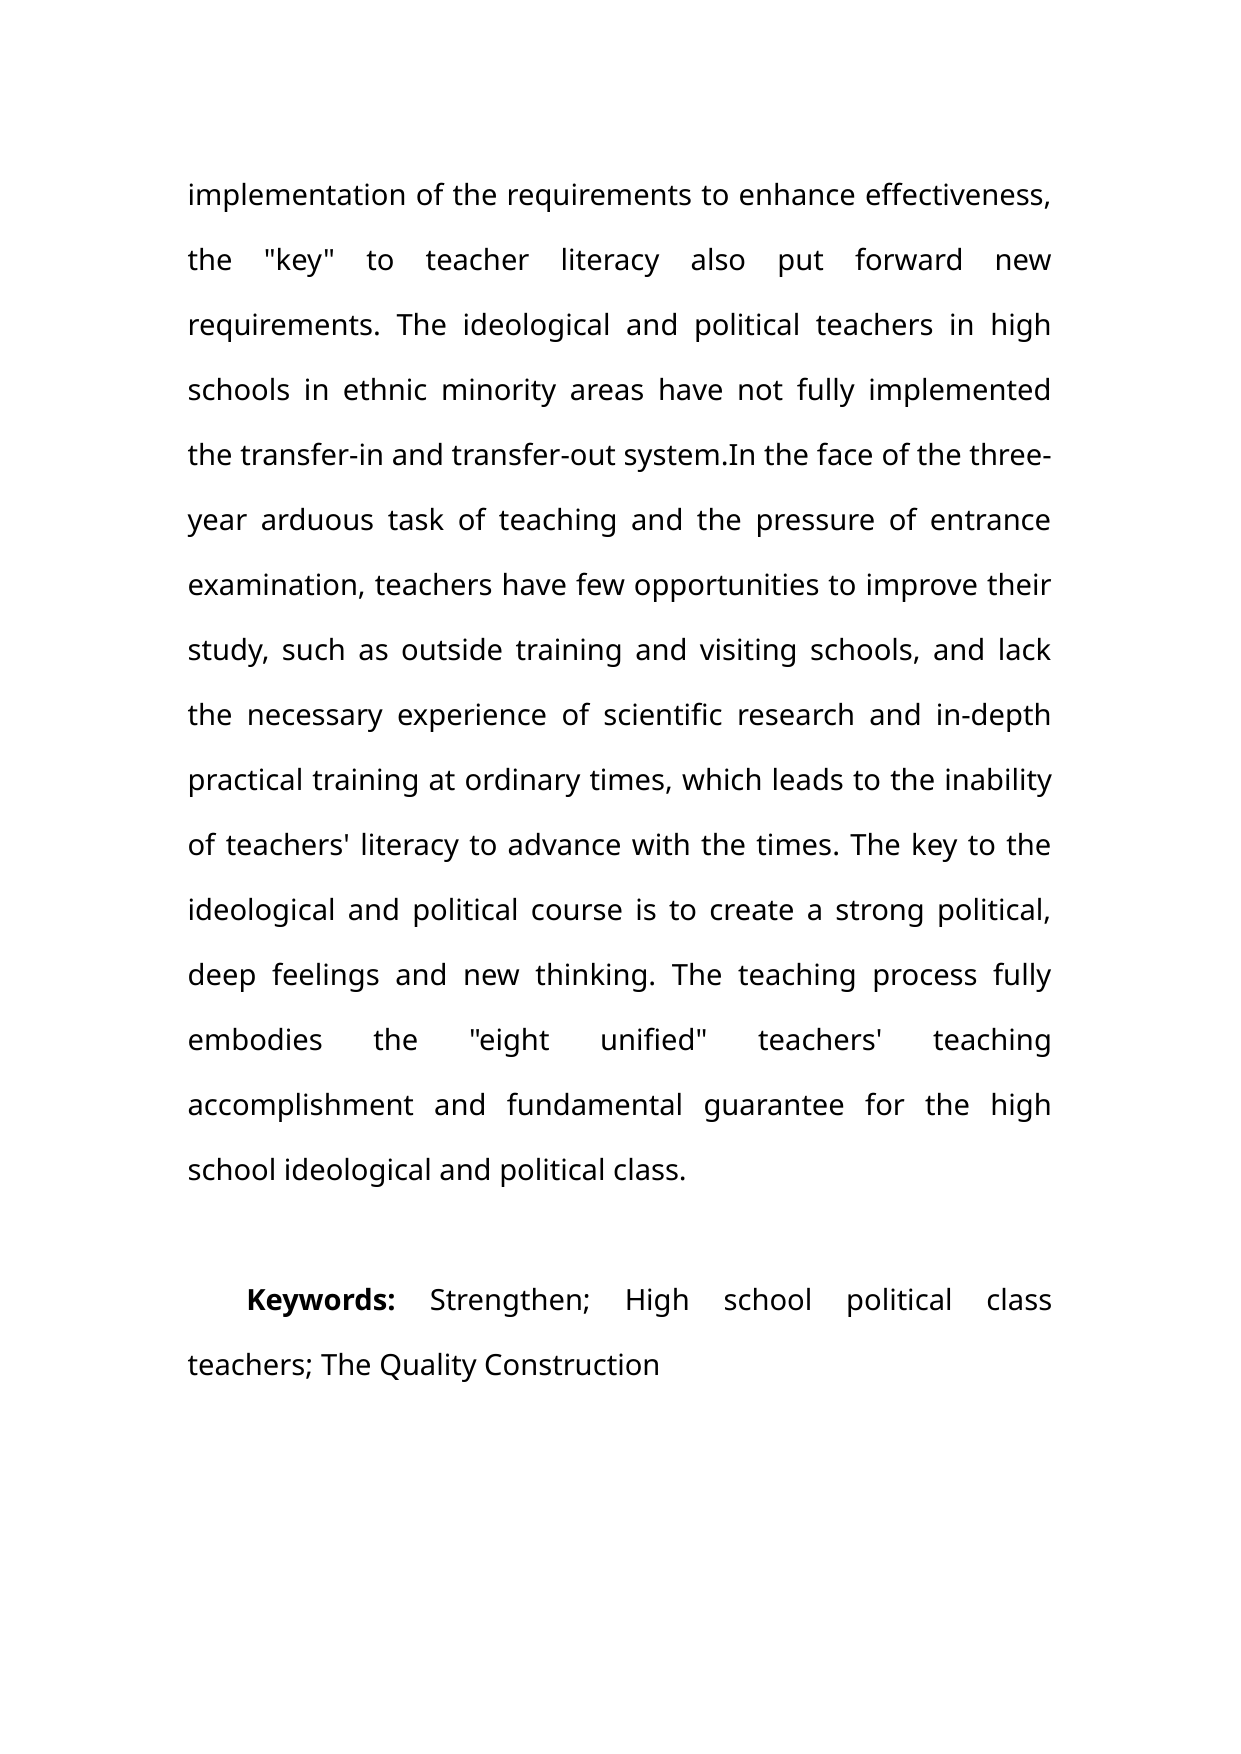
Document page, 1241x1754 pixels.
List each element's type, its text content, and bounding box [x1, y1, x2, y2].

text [187, 162, 1053, 1202]
text Keywords: Strengthen; High school political class teachers; The Quality Construction [187, 1267, 1053, 1397]
